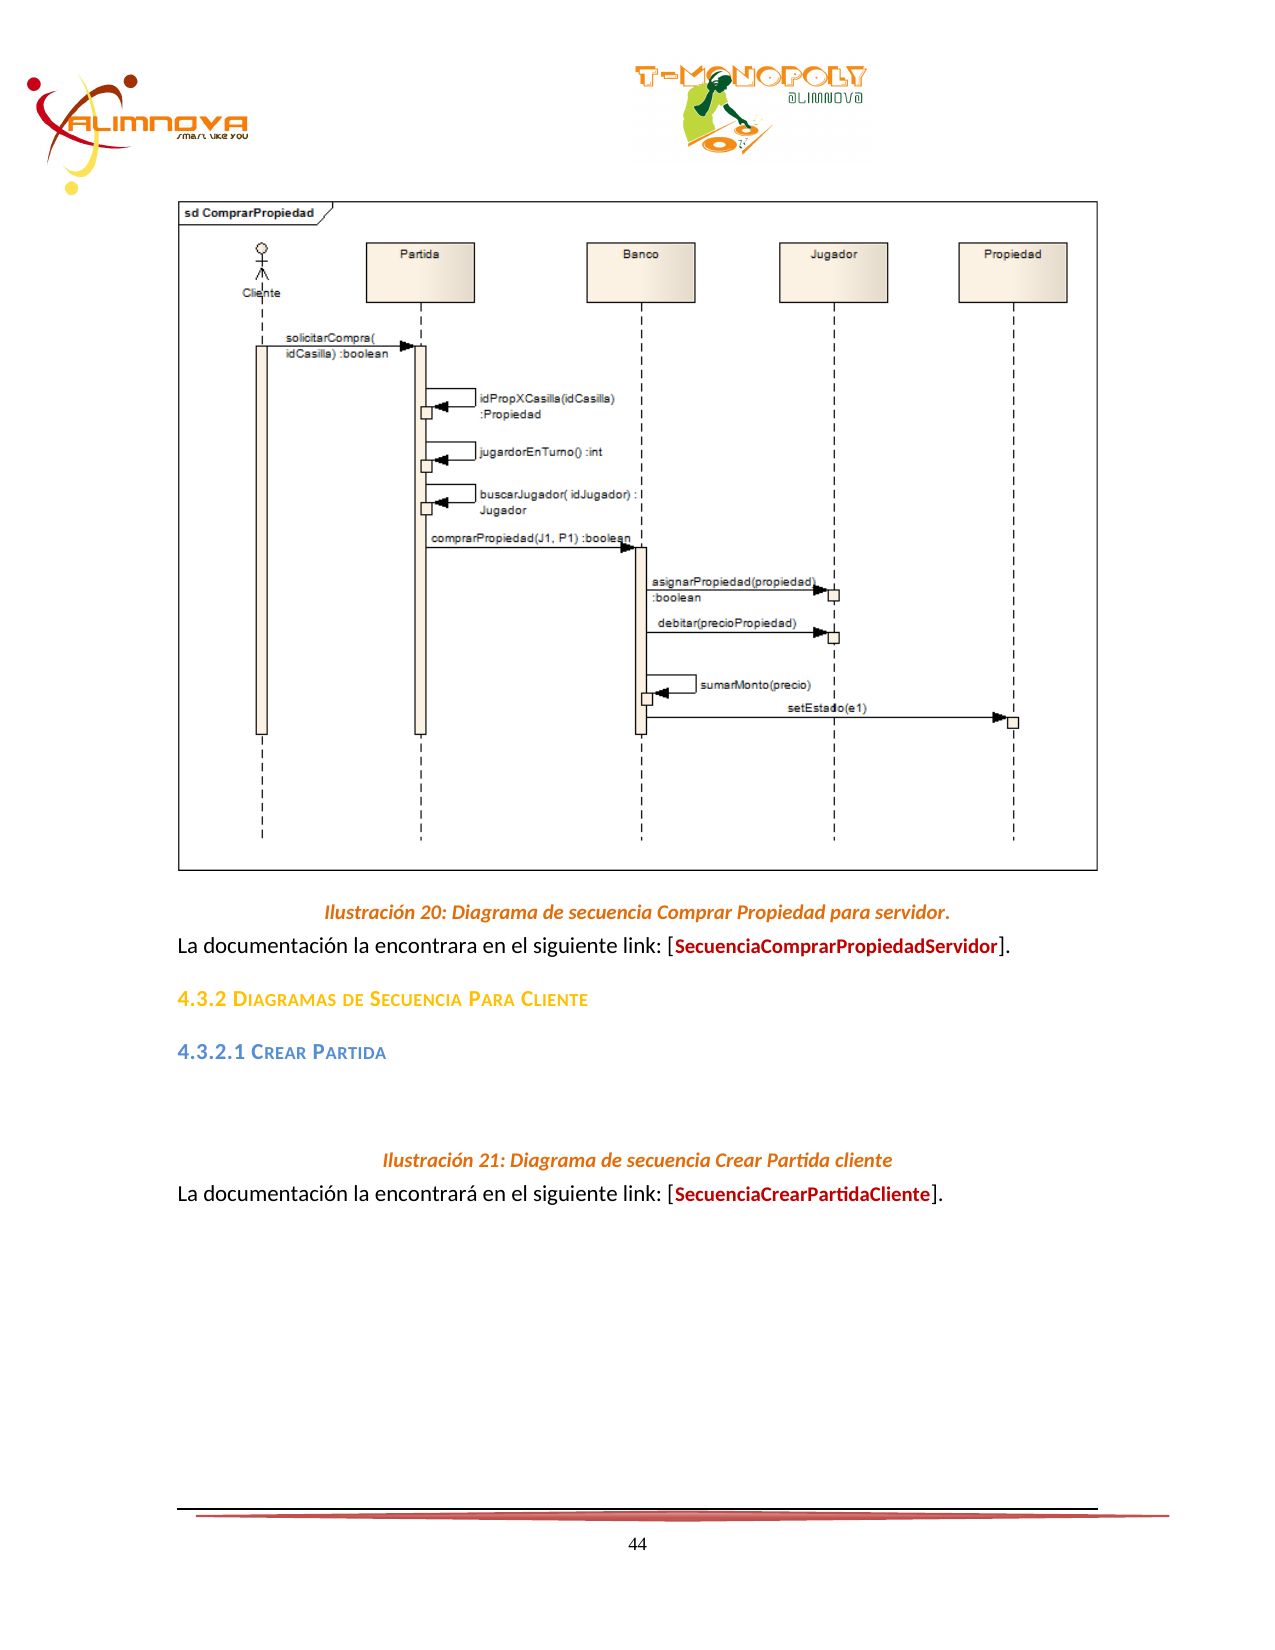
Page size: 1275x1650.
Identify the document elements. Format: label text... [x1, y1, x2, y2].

picture [24, 73, 249, 196]
picture [177, 200, 1098, 871]
subtitle Ilustración 20: Diagrama de secuencia Comprar Propiedad para servidor. [177, 899, 1098, 925]
subtitle 4.3.2.1 Crear Partida [177, 1037, 1098, 1065]
text La documentación la encontrará en el siguiente link: [SecuenciaCrearPartidaCliente]. [177, 1179, 1098, 1207]
subtitle Ilustración 21: Diagrama de secuencia Crear Partida cliente [177, 1147, 1098, 1173]
picture [631, 55, 873, 162]
subtitle 4.3.2 Diagramas de Secuencia Para Cliente [177, 984, 1098, 1012]
text La documentación la encontrara en el siguiente link: [SecuenciaComprarPropiedadServidor]. [177, 931, 1098, 959]
